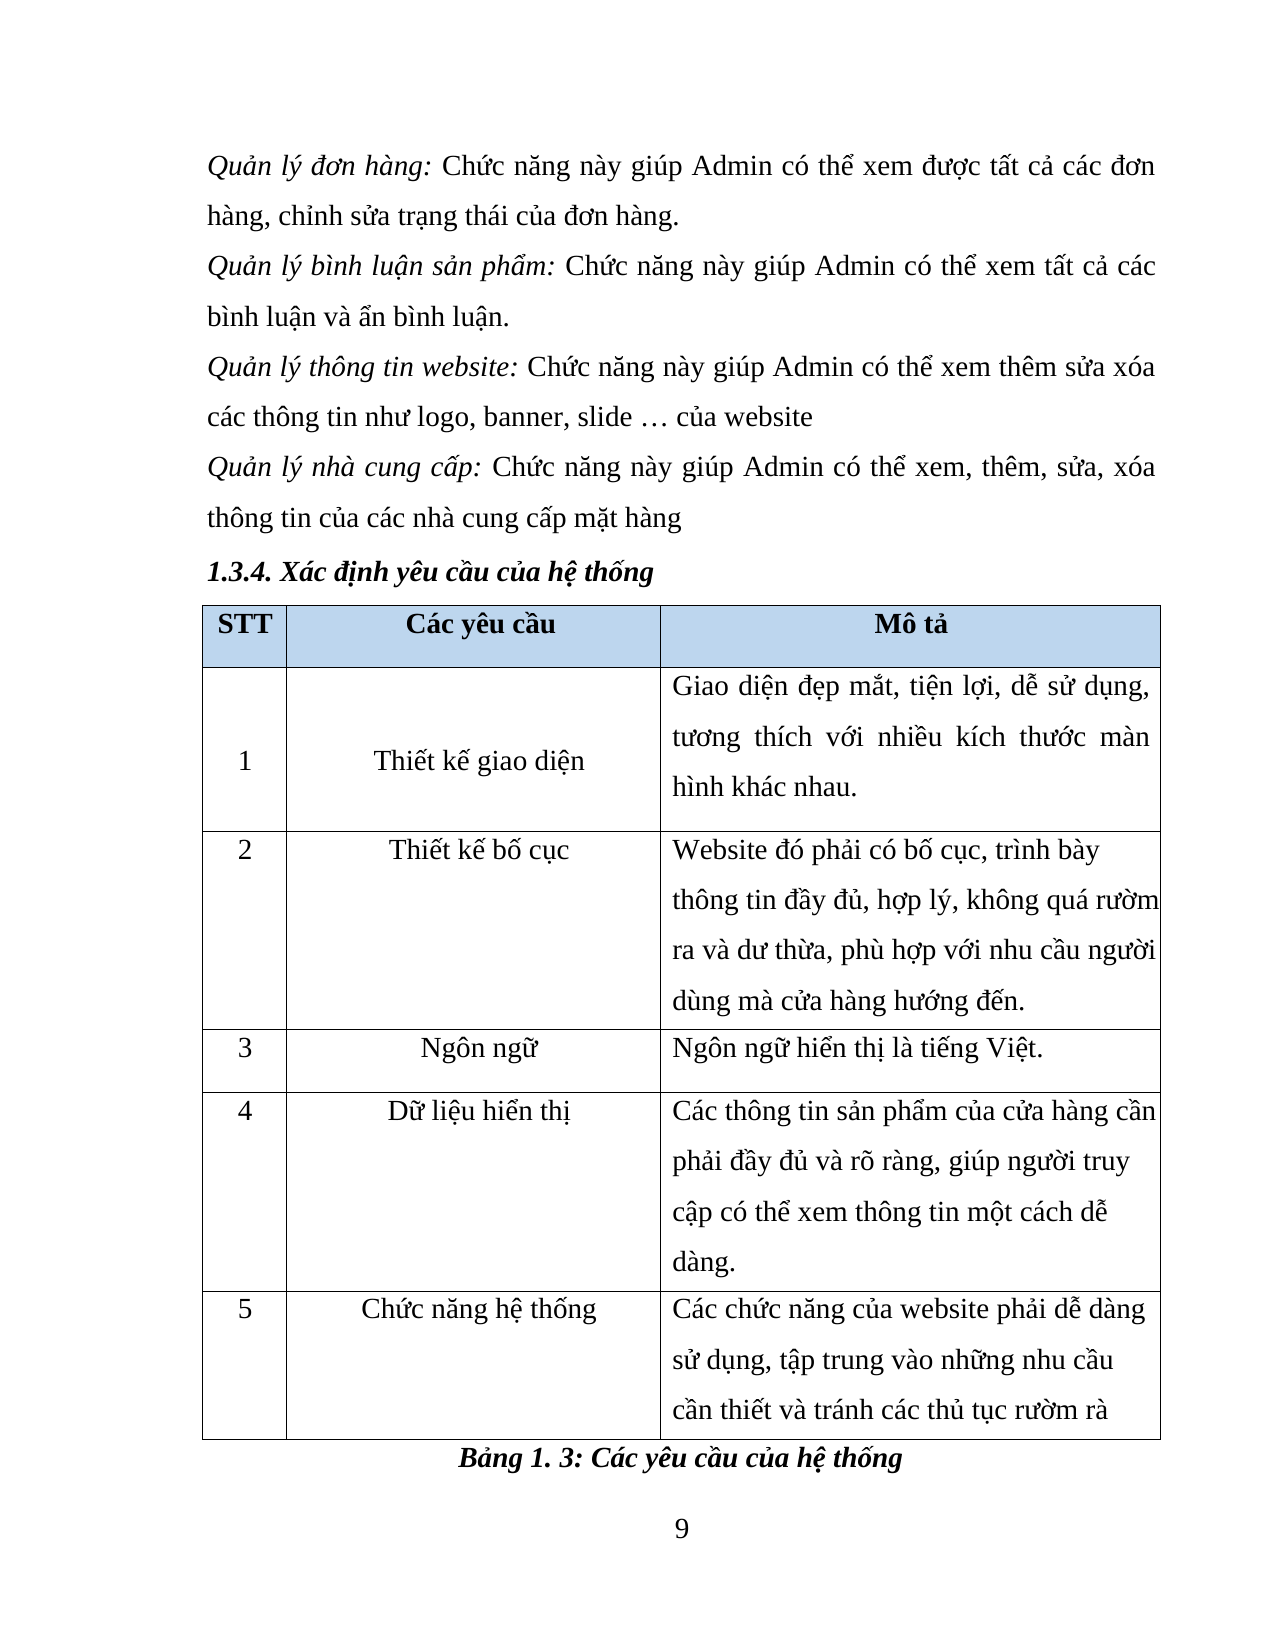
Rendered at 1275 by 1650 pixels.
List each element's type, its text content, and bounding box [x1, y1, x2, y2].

table_cell 2 [203, 832, 286, 1029]
table_cell Ngôn ngữ [287, 1030, 660, 1092]
text Bảng 1. 3: Các yêu cầu của hệ thống [207, 1440, 1157, 1473]
text Quản lý bình luận sản phẩm: Chức năng này giúp Admin có thể xem tất cả các bình luận và ẩn bình luận. [207, 248, 1157, 332]
table_cell 3 [203, 1030, 286, 1092]
table_cell Chức năng hệ thống [287, 1292, 660, 1439]
table_cell Website đó phải có bố cục, trình bày thông tin đầy đủ, hợp lý, không quá rườm ra và dư thừa, phù hợp với nhu cầu người dùng mà cửa hàng hướng đến. [661, 832, 1160, 1029]
table_cell Các chức năng của website phải dễ dàng sử dụng, tập trung vào những nhu cầu cần thiết và tránh các thủ tục rườm rà [661, 1292, 1160, 1439]
subtitle Xác định yêu cầu của hệ thống [207, 554, 1157, 588]
table_cell 1 [203, 668, 286, 831]
table_cell Dữ liệu hiển thị [287, 1093, 660, 1291]
text Quản lý đơn hàng: Chức năng này giúp Admin có thể xem được tất cả các đơn hàng, chỉnh sửa trạng thái của đơn hàng. [207, 148, 1157, 232]
table_cell Các thông tin sản phẩm của cửa hàng cần phải đầy đủ và rõ ràng, giúp người truy cập có thể xem thông tin một cách dễ dàng. [661, 1093, 1160, 1291]
table_cell Giao diện đẹp mắt, tiện lợi, dễ sử dụng, tương thích với nhiều kích thước màn hình khác nhau. [661, 668, 1160, 831]
table_cell Ngôn ngữ hiển thị là tiếng Việt. [661, 1030, 1160, 1092]
table_header STT [203, 606, 286, 667]
table_cell Thiết kế bố cục [287, 832, 660, 1029]
table_cell Thiết kế giao diện [287, 668, 660, 831]
text Quản lý nhà cung cấp: Chức năng này giúp Admin có thể xem, thêm, sửa, xóa thông tin của các nhà cung cấp mặt hàng [207, 449, 1157, 533]
table_header Mô tả [661, 606, 1160, 667]
text Quản lý thông tin website: Chức năng này giúp Admin có thể xem thêm sửa xóa các thông tin như logo, banner, slide … của website [207, 349, 1157, 433]
table_cell 5 [203, 1292, 286, 1439]
table_cell 4 [203, 1093, 286, 1291]
table_header Các yêu cầu [287, 606, 660, 667]
